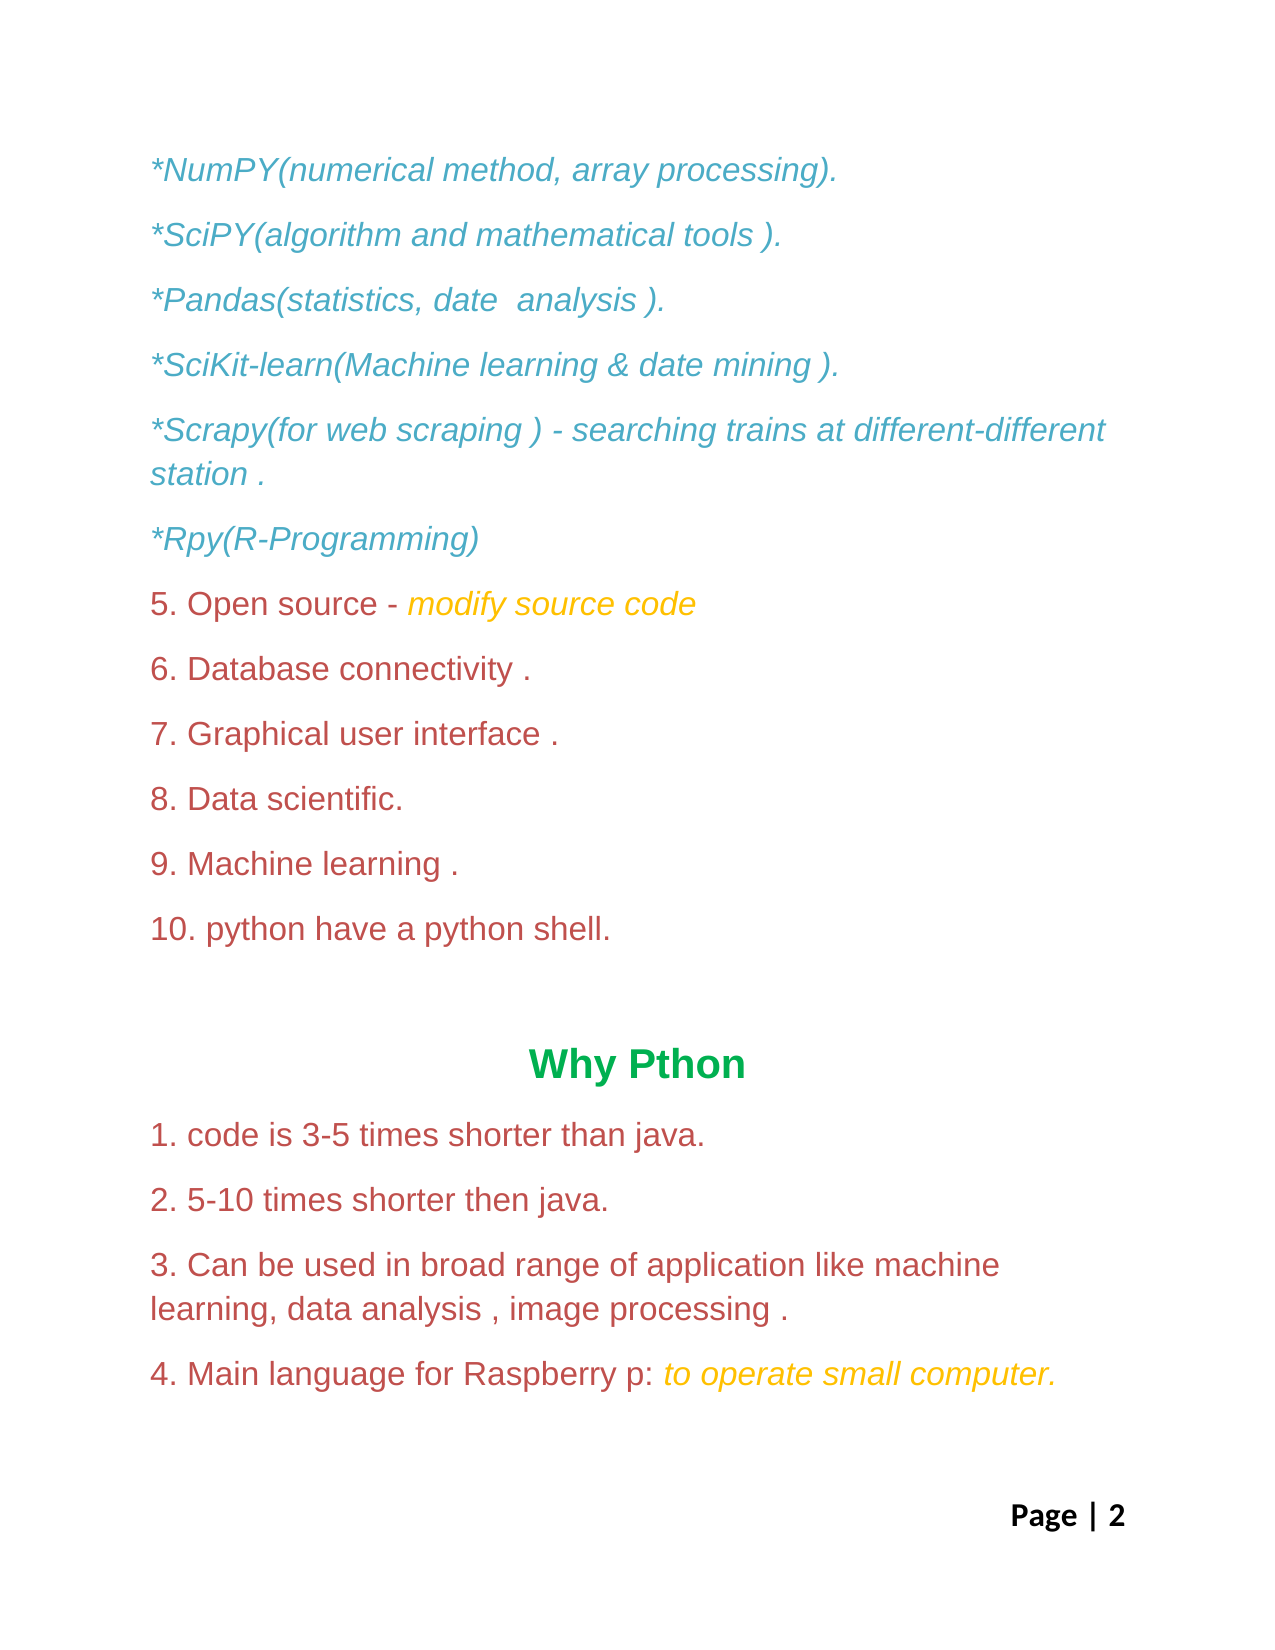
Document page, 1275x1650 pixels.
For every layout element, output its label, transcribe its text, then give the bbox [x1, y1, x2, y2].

text *Pandas(statistics, date analysis ). [150, 280, 1125, 318]
text 1. code is 3-5 times shorter than java. [150, 1115, 1125, 1153]
text 2. 5-10 times shorter then java. [150, 1180, 1125, 1218]
text *SciPY(algorithm and mathematical tools ). [150, 215, 1125, 253]
text 5. Open source - modify source code [150, 584, 1125, 623]
text 4. Main language for Raspberry p: to operate small computer. [150, 1354, 1125, 1393]
text 8. Data scientific. [150, 779, 1125, 818]
text 3. Can be used in broad range of application like machine learning, data analysis , image processing . [150, 1245, 1125, 1328]
text Why Pthon [150, 1039, 1125, 1087]
text 10. python have a python shell. [150, 909, 1125, 948]
text *Scrapy(for web scraping ) - searching trains at different-different station . [150, 410, 1125, 493]
text *NumPY(numerical method, array processing). [150, 150, 1125, 188]
text 9. Machine learning . [150, 844, 1125, 883]
text 6. Database connectivity . [150, 649, 1125, 688]
text 7. Graphical user interface . [150, 714, 1125, 753]
text *SciKit-learn(Machine learning & date mining ). [150, 345, 1125, 383]
text *Rpy(R-Programming) [150, 519, 1125, 558]
